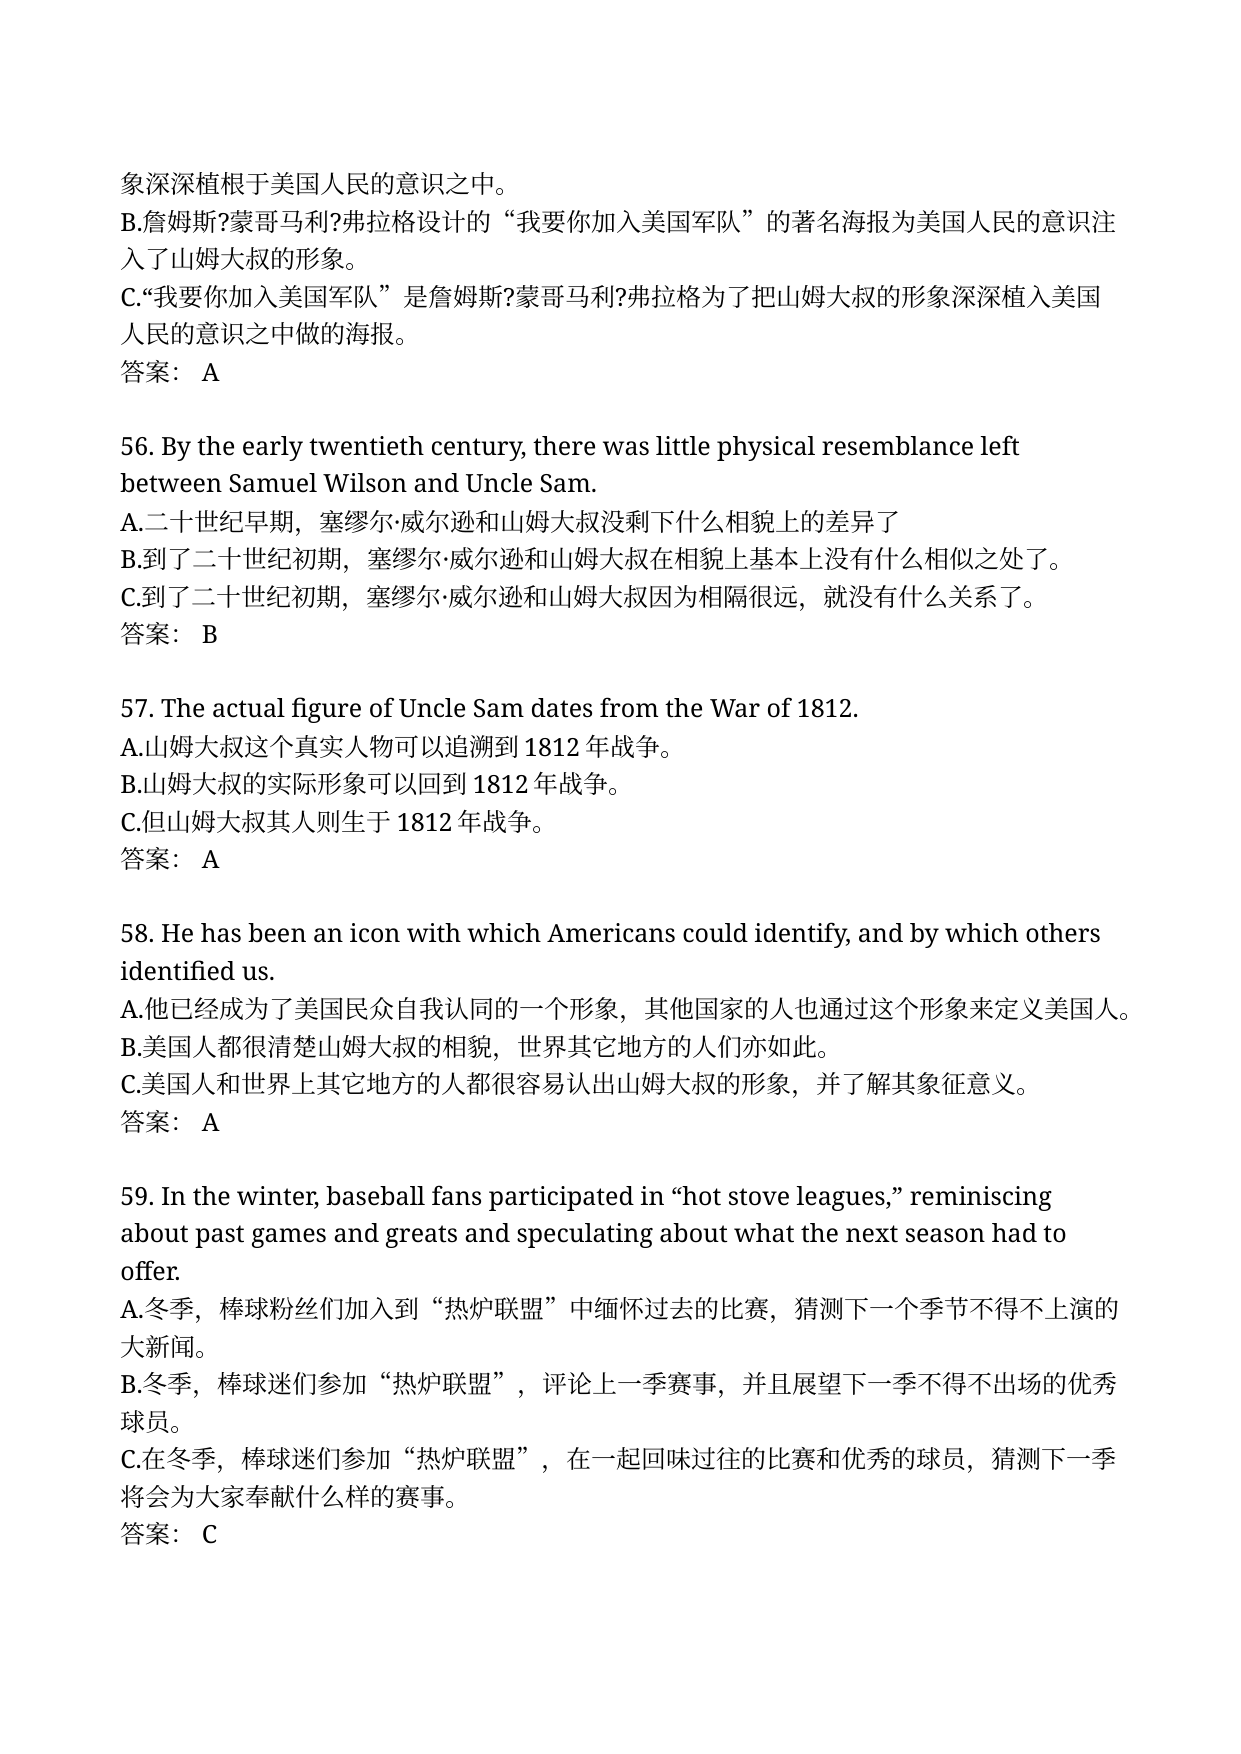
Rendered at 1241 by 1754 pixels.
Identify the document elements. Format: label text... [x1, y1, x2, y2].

text B.到了二十世纪初期，塞缪尔·威尔逊和山姆大叔在相貌上基本上没有什么相似之处了。 [120, 539, 1120, 577]
text 59. In the winter, baseball fans participated in “hot stove leagues,” reminiscing about past games and greats and speculating about what the next season had to offer. [120, 1177, 1120, 1289]
text A.山姆大叔这个真实人物可以追溯到1812年战争。 [120, 727, 1120, 764]
text B.美国人都很清楚山姆大叔的相貌，世界其它地方的人们亦如此。 [120, 1027, 1120, 1064]
text A.他已经成为了美国民众自我认同的一个形象，其他国家的人也通过这个形象来定义美国人。 [120, 989, 1120, 1027]
text 答案： A [120, 1102, 1120, 1139]
text C.美国人和世界上其它地方的人都很容易认出山姆大叔的形象，并了解其象征意义。 [120, 1064, 1120, 1102]
text 56. By the early twentieth century, there was little physical resemblance left between Samuel Wilson and Uncle Sam. [120, 427, 1120, 502]
text 58. He has been an icon with which Americans could identify, and by which others identified us. [120, 914, 1120, 989]
text A.二十世纪早期，塞缪尔·威尔逊和山姆大叔没剩下什么相貌上的差异了 [120, 502, 1120, 539]
text C.但山姆大叔其人则生于1812年战争。 [120, 802, 1120, 839]
text B.詹姆斯?蒙哥马利?弗拉格设计的“我要你加入美国军队”的著名海报为美国人民的意识注入了山姆大叔的形象。 [120, 202, 1120, 277]
text A.冬季，棒球粉丝们加入到“热炉联盟”中缅怀过去的比赛，猜测下一个季节不得不上演的大新闻。 [120, 1289, 1120, 1364]
text 57. The actual figure of Uncle Sam dates from the War of 1812. [120, 689, 1120, 727]
text C.在冬季，棒球迷们参加“热炉联盟”，在一起回味过往的比赛和优秀的球员，猜测下一季将会为大家奉献什么样的赛事。 [120, 1439, 1120, 1514]
text 答案： A [120, 839, 1120, 877]
text 答案： A [120, 352, 1120, 389]
text 答案： C [120, 1514, 1120, 1552]
text C.“我要你加入美国军队”是詹姆斯?蒙哥马利?弗拉格为了把山姆大叔的形象深深植入美国人民的意识之中做的海报。 [120, 277, 1120, 352]
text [120, 164, 1120, 202]
text B.冬季，棒球迷们参加“热炉联盟”，评论上一季赛事，并且展望下一季不得不出场的优秀球员。 [120, 1364, 1120, 1439]
text C.到了二十世纪初期，塞缪尔·威尔逊和山姆大叔因为相隔很远，就没有什么关系了。 [120, 577, 1120, 614]
text B.山姆大叔的实际形象可以回到1812年战争。 [120, 764, 1120, 802]
text 答案： B [120, 614, 1120, 652]
